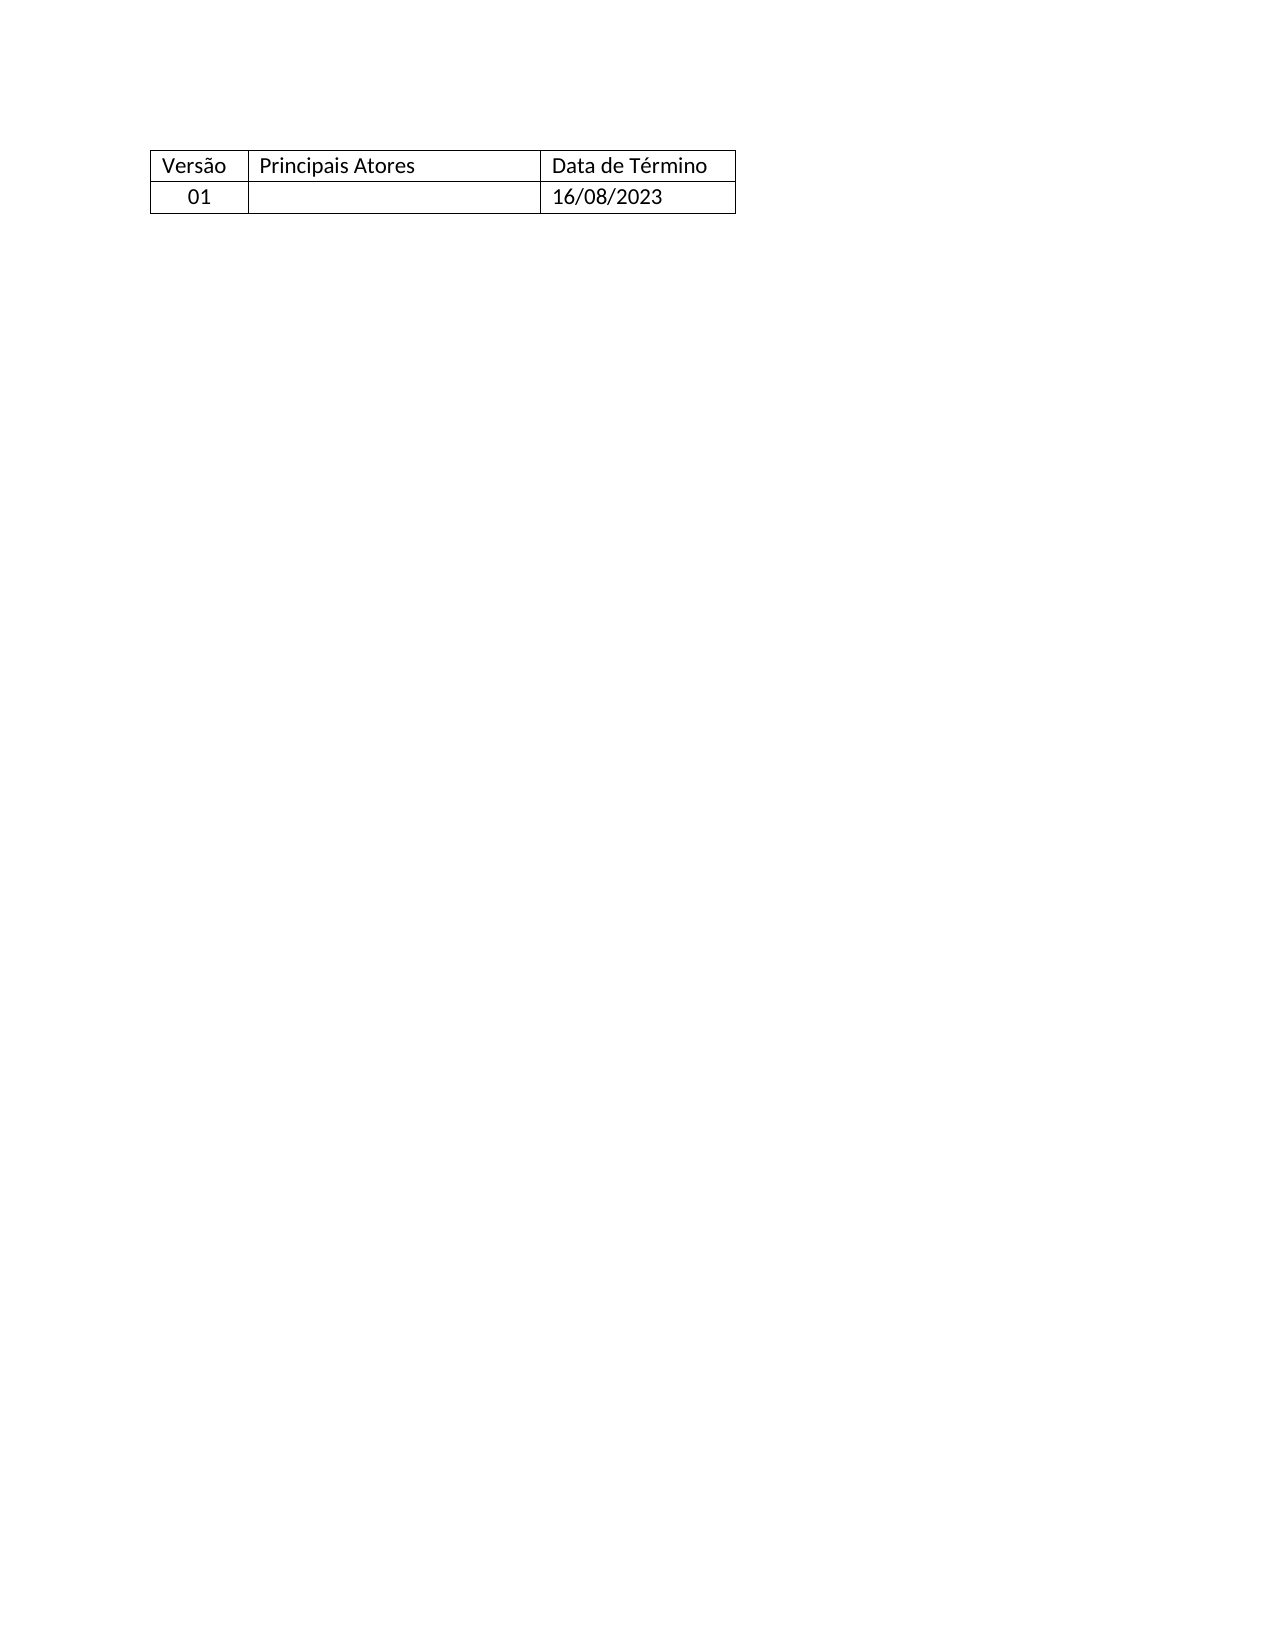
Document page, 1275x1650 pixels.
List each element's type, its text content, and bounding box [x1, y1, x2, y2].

table_cell [249, 182, 540, 212]
table_cell 01 [151, 182, 248, 212]
table_header Data de Término [541, 151, 735, 181]
table_cell 16/08/2023 [541, 182, 735, 212]
table_header Versão [151, 151, 248, 181]
table_header Principais Atores [249, 151, 540, 181]
